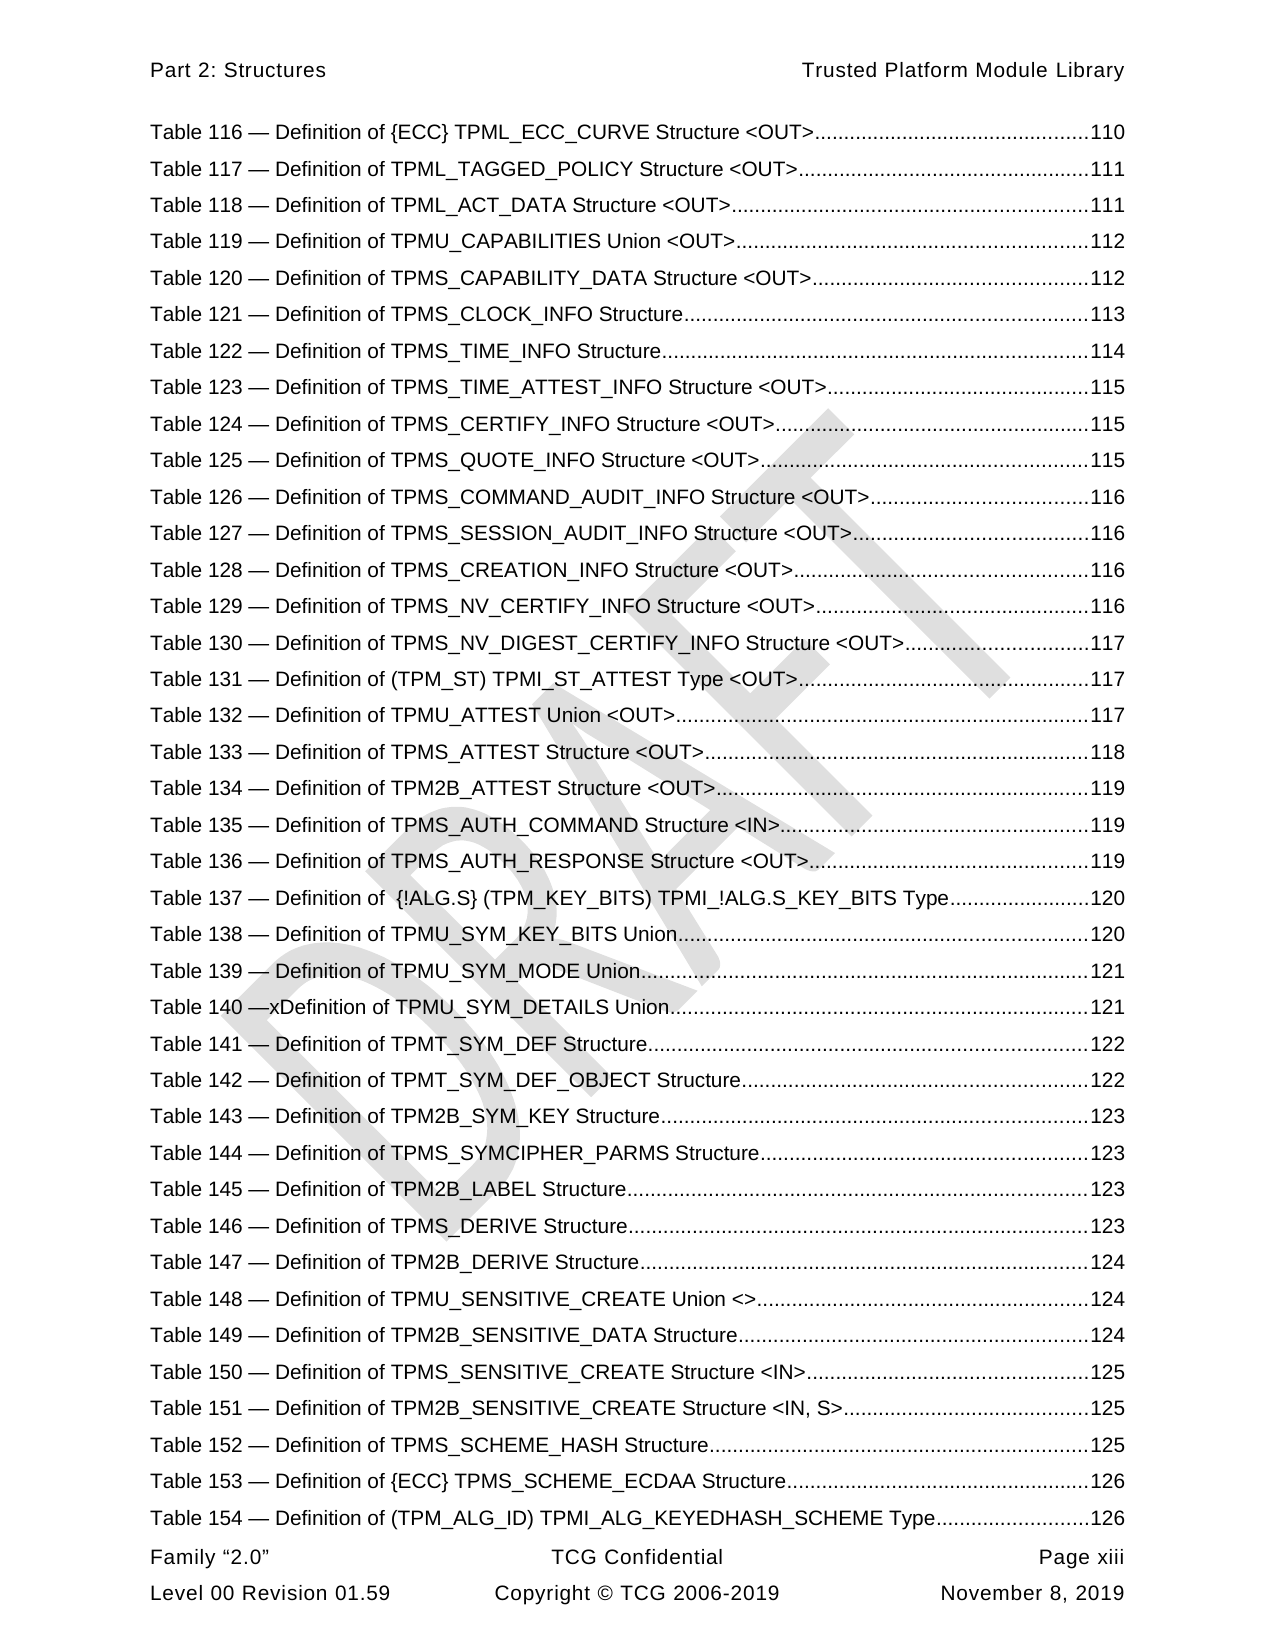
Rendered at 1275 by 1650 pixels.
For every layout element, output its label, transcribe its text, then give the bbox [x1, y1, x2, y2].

text Table 154 — Definition of (TPM_ALG_ID) TPMI_ALG_KEYEDHASH_SCHEME Type 126 [150, 1505, 1125, 1529]
text Table 124 — Definition of TPMS_CERTIFY_INFO Structure <OUT> 115 [150, 412, 1125, 436]
text Table 129 — Definition of TPMS_NV_CERTIFY_INFO Structure <OUT> 116 [150, 594, 1125, 618]
text Table 144 — Definition of TPMS_SYMCIPHER_PARMS Structure 123 [150, 1141, 1125, 1165]
text Table 137 — Definition of {!ALG.S} (TPM_KEY_BITS) TPMI_!ALG.S_KEY_BITS Type 120 [150, 886, 1125, 909]
text Table 127 — Definition of TPMS_SESSION_AUDIT_INFO Structure <OUT> 116 [150, 521, 1125, 545]
text Table 151 — Definition of TPM2B_SENSITIVE_CREATE Structure <IN, S> 125 [150, 1396, 1125, 1420]
text Table 120 — Definition of TPMS_CAPABILITY_DATA Structure <OUT> 112 [150, 266, 1125, 290]
text Table 132 — Definition of TPMU_ATTEST Union <OUT> 117 [150, 703, 1125, 727]
text Table 122 — Definition of TPMS_TIME_INFO Structure 114 [150, 339, 1125, 363]
text Table 146 — Definition of TPMS_DERIVE Structure 123 [150, 1214, 1125, 1238]
text Table 128 — Definition of TPMS_CREATION_INFO Structure <OUT> 116 [150, 557, 1125, 581]
text Table 142 — Definition of TPMT_SYM_DEF_OBJECT Structure 122 [150, 1068, 1125, 1092]
text Table 147 — Definition of TPM2B_DERIVE Structure 124 [150, 1250, 1125, 1274]
text Table 152 — Definition of TPMS_SCHEME_HASH Structure 125 [150, 1432, 1125, 1456]
text Table 148 — Definition of TPMU_SENSITIVE_CREATE Union <> 124 [150, 1287, 1125, 1311]
text Table 138 — Definition of TPMU_SYM_KEY_BITS Union 120 [150, 922, 1125, 946]
text Table 125 — Definition of TPMS_QUOTE_INFO Structure <OUT> 115 [150, 448, 1125, 472]
text Table 123 — Definition of TPMS_TIME_ATTEST_INFO Structure <OUT> 115 [150, 375, 1125, 399]
text Table 141 — Definition of TPMT_SYM_DEF Structure 122 [150, 1031, 1125, 1055]
text Table 135 — Definition of TPMS_AUTH_COMMAND Structure <IN> 119 [150, 813, 1125, 837]
text Table 150 — Definition of TPMS_SENSITIVE_CREATE Structure <IN> 125 [150, 1359, 1125, 1383]
text Table 133 — Definition of TPMS_ATTEST Structure <OUT> 118 [150, 740, 1125, 764]
text Table 126 — Definition of TPMS_COMMAND_AUDIT_INFO Structure <OUT> 116 [150, 484, 1125, 508]
text Table 149 — Definition of TPM2B_SENSITIVE_DATA Structure 124 [150, 1323, 1125, 1347]
text Table 119 — Definition of TPMU_CAPABILITIES Union <OUT> 112 [150, 229, 1125, 253]
text Table 140 —xDefinition of TPMU_SYM_DETAILS Union 121 [150, 995, 1125, 1019]
text Table 139 — Definition of TPMU_SYM_MODE Union 121 [150, 958, 1125, 982]
text Table 116 — Definition of {ECC} TPML_ECC_CURVE Structure <OUT> 110 [150, 120, 1125, 144]
text Table 118 — Definition of TPML_ACT_DATA Structure <OUT> 111 [150, 193, 1125, 217]
text Table 153 — Definition of {ECC} TPMS_SCHEME_ECDAA Structure 126 [150, 1469, 1125, 1493]
text Table 130 — Definition of TPMS_NV_DIGEST_CERTIFY_INFO Structure <OUT> 117 [150, 630, 1125, 654]
text Table 131 — Definition of (TPM_ST) TPMI_ST_ATTEST Type <OUT> 117 [150, 667, 1125, 691]
text Table 143 — Definition of TPM2B_SYM_KEY Structure 123 [150, 1104, 1125, 1128]
text Table 145 — Definition of TPM2B_LABEL Structure 123 [150, 1177, 1125, 1201]
text Table 117 — Definition of TPML_TAGGED_POLICY Structure <OUT> 111 [150, 156, 1125, 180]
text Table 136 — Definition of TPMS_AUTH_RESPONSE Structure <OUT> 119 [150, 849, 1125, 873]
text Table 121 — Definition of TPMS_CLOCK_INFO Structure 113 [150, 302, 1125, 326]
text Table 134 — Definition of TPM2B_ATTEST Structure <OUT> 119 [150, 776, 1125, 800]
